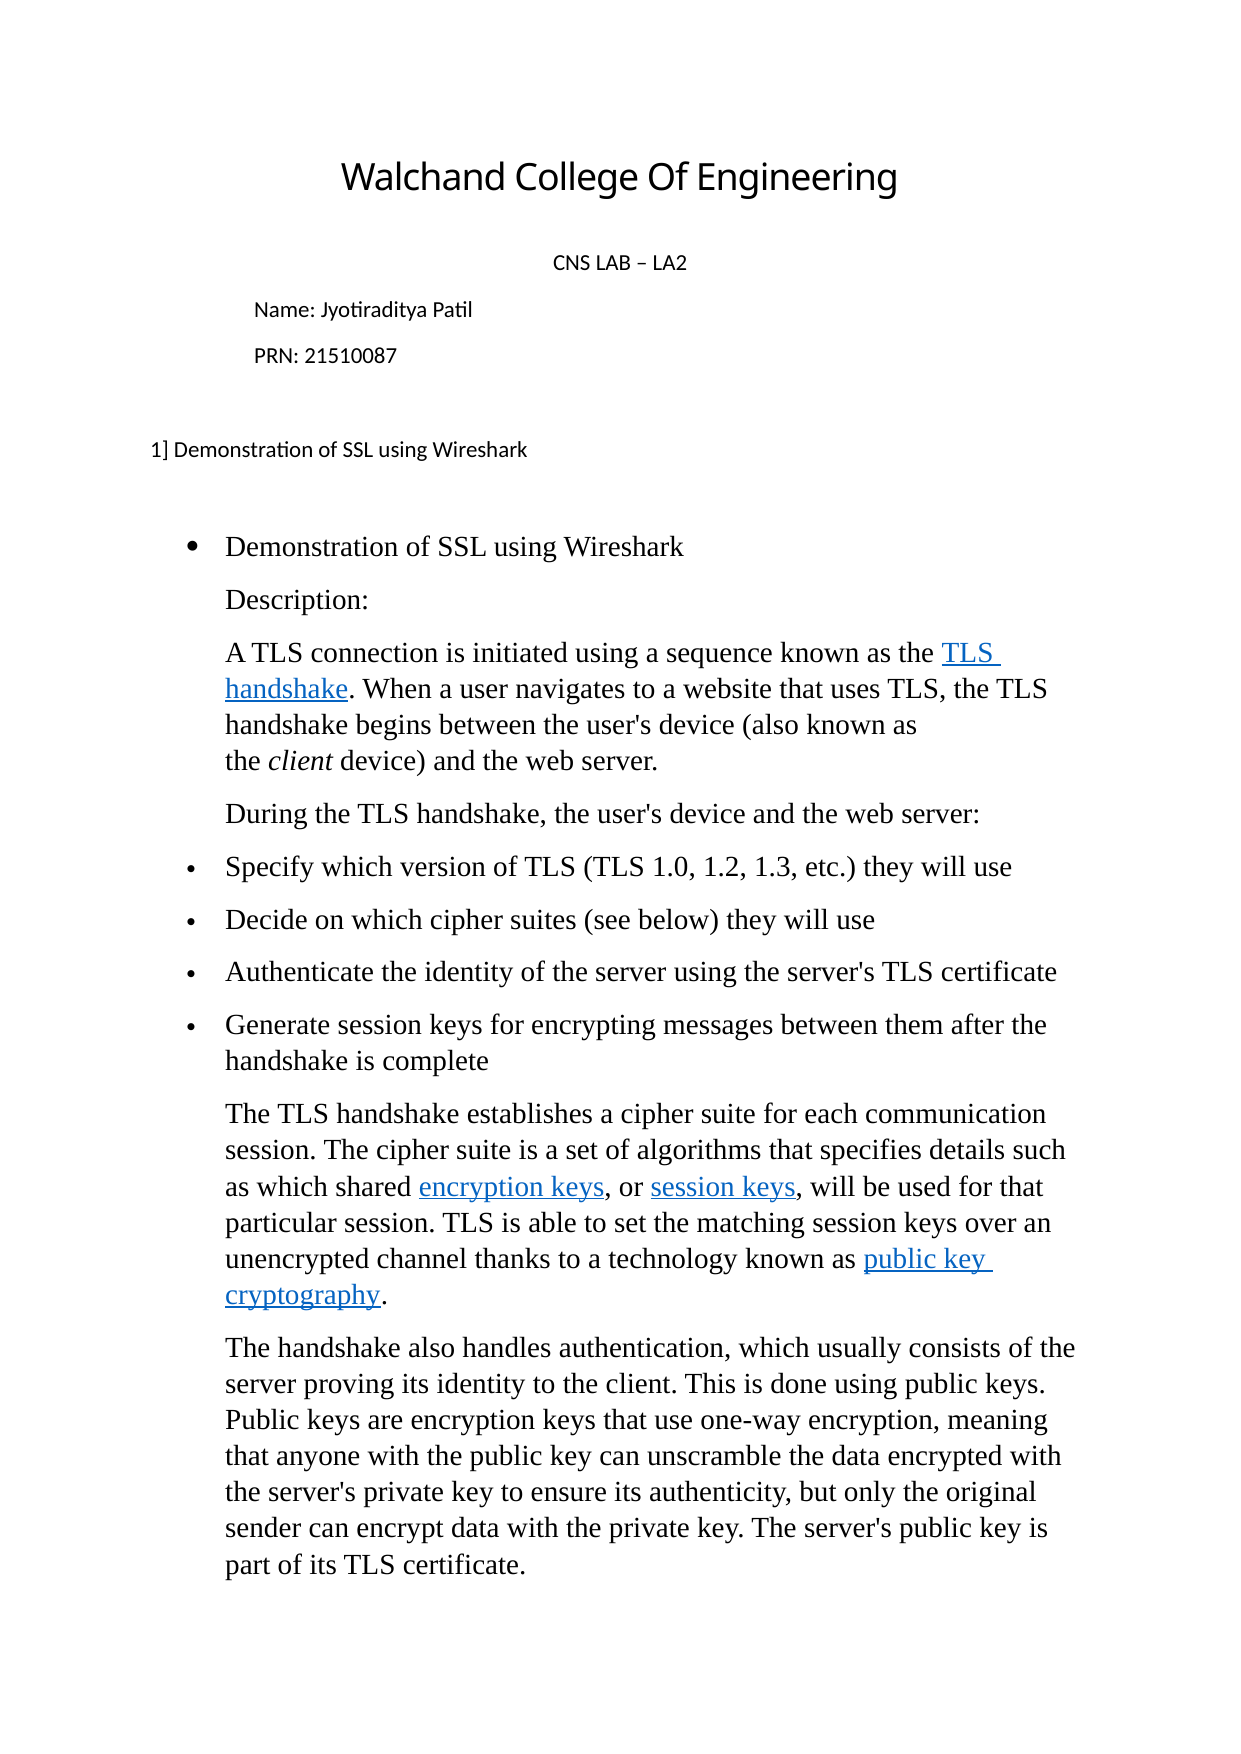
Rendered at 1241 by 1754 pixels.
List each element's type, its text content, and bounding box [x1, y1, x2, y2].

text A TLS connection is initiated using a sequence known as the TLS handshake. When a user navigates to a website that uses TLS, the TLS handshake begins between the user's device (also known as the client device) and the web server. [225, 635, 1090, 777]
list Specify which version of TLS (TLS 1.0, 1.2, 1.3, etc.) they will use [187, 849, 1090, 882]
text Description: [225, 582, 1090, 616]
list Decide on which cipher suites (see below) they will use [187, 902, 1090, 935]
list Generate session keys for encrypting messages between them after the handshake is complete [187, 1007, 1090, 1077]
list Demonstration of SSL using Wireshark [187, 529, 1090, 563]
text 1] Demonstration of SSL using Wireshark [150, 435, 1090, 463]
text The handshake also handles authentication, which usually consists of the server proving its identity to the client. This is done using public keys. Public keys are encryption keys that use one-way encryption, meaning that anyone with the public key can unscramble the data encrypted with the server's private key to ensure its authenticity, but only the original sender can encrypt data with the private key. The server's public key is part of its TLS certificate. [225, 1330, 1090, 1580]
text CNS LAB – LA2 [150, 248, 1090, 276]
text The TLS handshake establishes a cipher suite for each communication session. The cipher suite is a set of algorithms that specifies details such as which shared encryption keys, or session keys, will be used for that particular session. TLS is able to set the matching session keys over an unencrypted channel thanks to a technology known as public key cryptography. [225, 1096, 1090, 1311]
title Walchand College Of Engineering [150, 150, 1090, 201]
list Authenticate the identity of the server using the server's TLS certificate [187, 954, 1090, 988]
text During the TLS handshake, the user's device and the web server: [225, 796, 1090, 830]
text Name: Jyotiraditya Patil [150, 295, 1090, 323]
text PRN: 21510087 [150, 342, 1090, 370]
